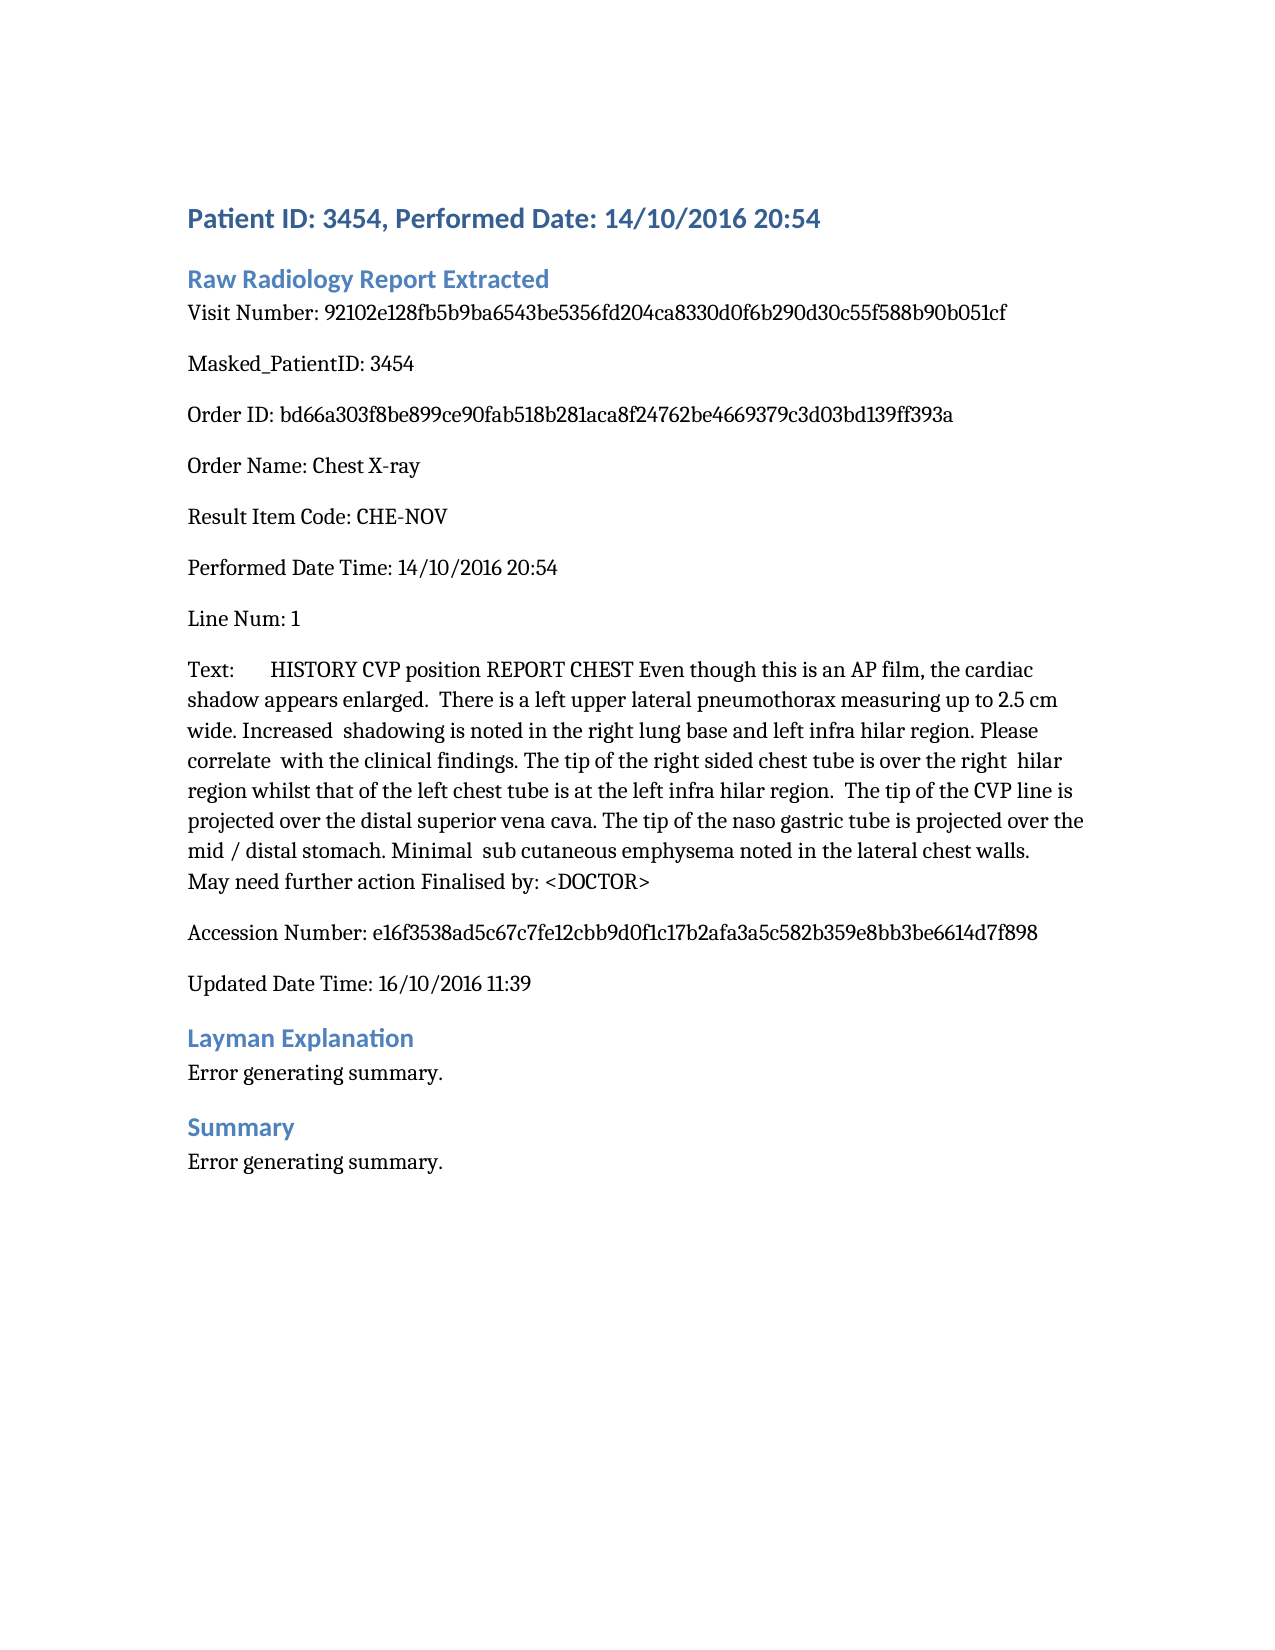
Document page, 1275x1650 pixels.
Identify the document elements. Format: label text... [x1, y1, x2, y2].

text Error generating summary. [187, 1059, 1087, 1086]
text Error generating summary. [187, 1148, 1087, 1175]
text Text: HISTORY CVP position REPORT CHEST Even though this is an AP film, the cardiac shadow appears enlarged. There is a left upper lateral pneumothorax measuring up to 2.5 cm wide. Increased shadowing is noted in the right lung base and left infra hilar region. Please correlate with the clinical findings. The tip of the right sided chest tube is over the right hilar region whilst that of the left chest tube is at the left infra hilar region. The tip of the CVP line is projected over the distal superior vena cava. The tip of the naso gastric tube is projected over the mid / distal stomach. Minimal sub cutaneous emphysema noted in the lateral chest walls. May need further action Finalised by: <DOCTOR> [187, 657, 1087, 895]
text Order Name: Chest X-ray [187, 453, 1087, 479]
text Updated Date Time: 16/10/2016 11:39 [187, 971, 1087, 997]
text Visit Number: 92102e128fb5b9ba6543be5356fd204ca8330d0f6b290d30c55f588b90b051cf [187, 300, 1087, 326]
text Order ID: bd66a303f8be899ce90fab518b281aca8f24762be4669379c3d03bd139ff393a [187, 402, 1087, 428]
text Line Num: 1 [187, 606, 1087, 632]
text Performed Date Time: 14/10/2016 20:54 [187, 555, 1087, 581]
text Masked_PatientID: 3454 [187, 351, 1087, 377]
subtitle Layman Explanation [187, 1022, 1087, 1054]
subtitle Patient ID: 3454, Performed Date: 14/10/2016 20:54 [187, 200, 1087, 236]
subtitle Summary [187, 1111, 1087, 1143]
subtitle Raw Radiology Report Extracted [187, 262, 1087, 295]
text Accession Number: e16f3538ad5c67c7fe12cbb9d0f1c17b2afa3a5c582b359e8bb3be6614d7f898 [187, 919, 1087, 946]
text Result Item Code: CHE-NOV [187, 504, 1087, 530]
